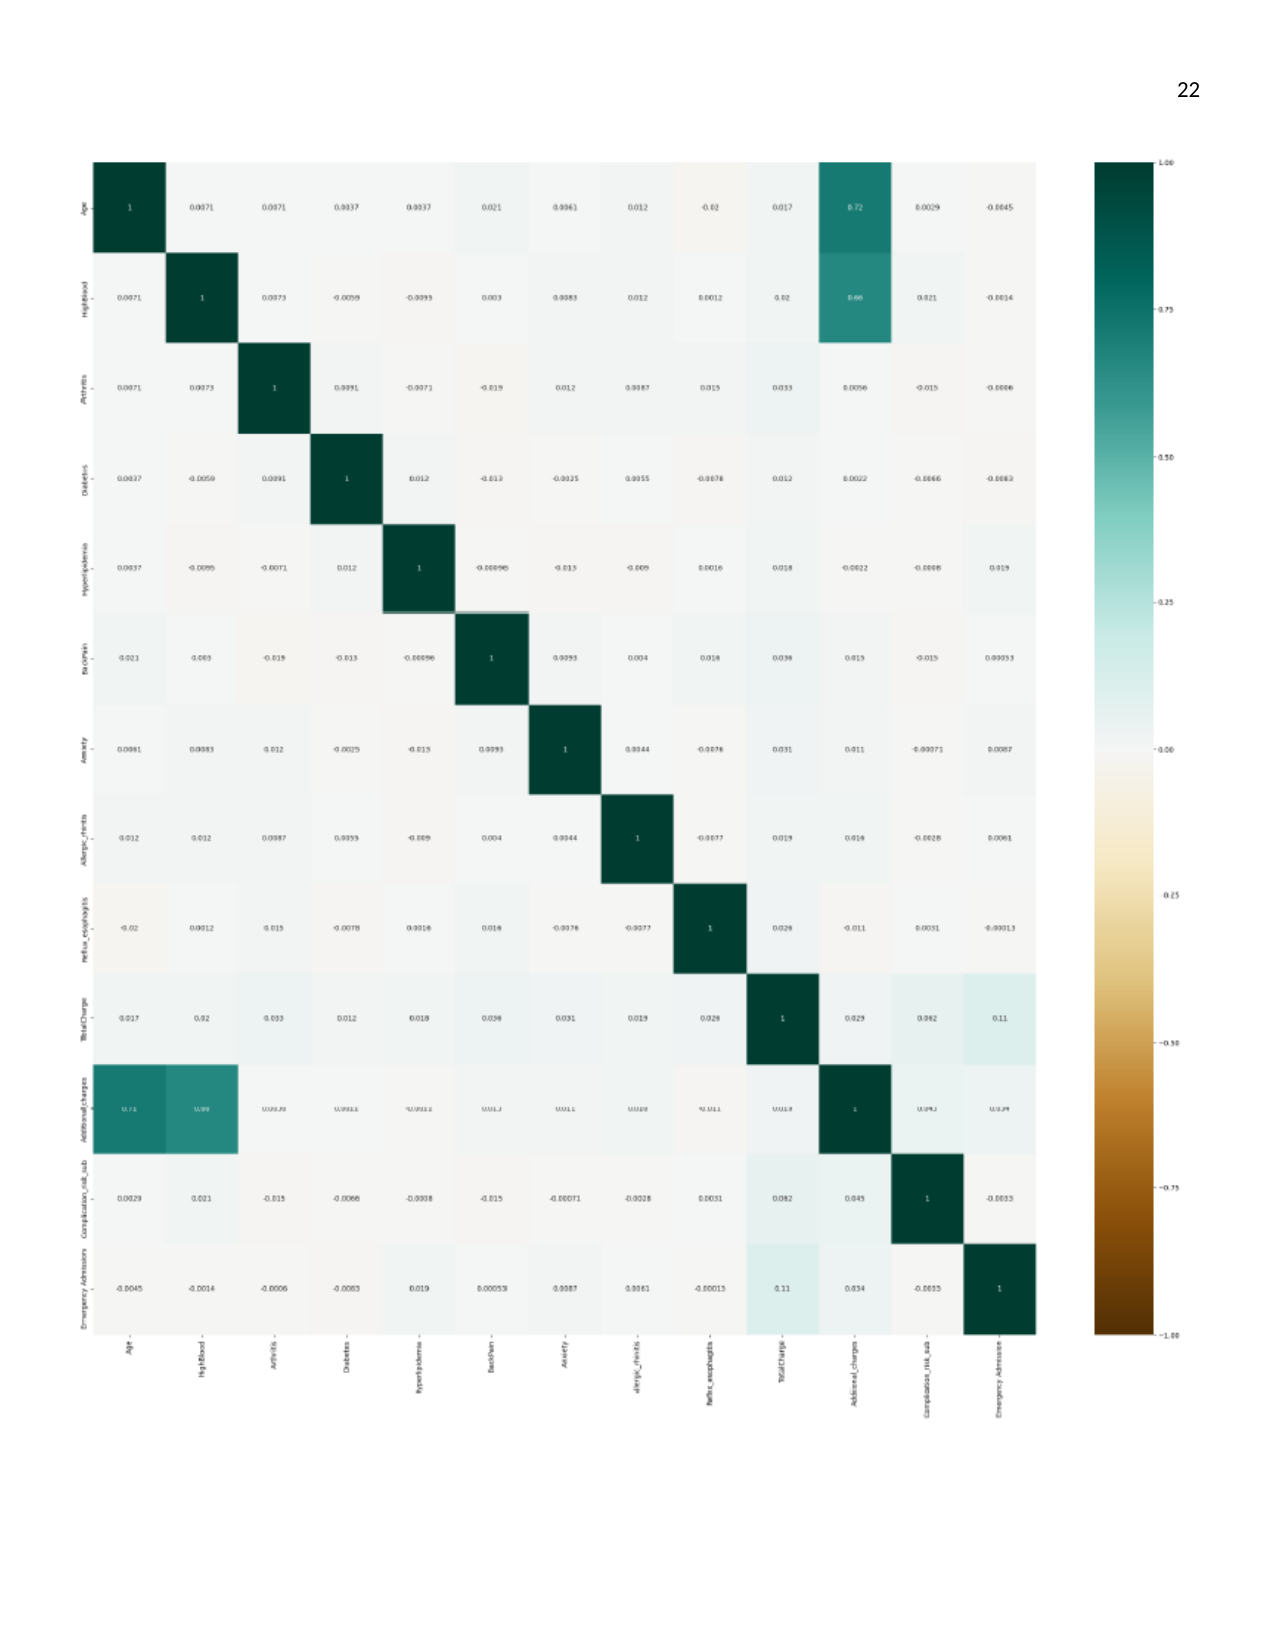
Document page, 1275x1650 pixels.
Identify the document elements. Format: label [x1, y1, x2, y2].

picture [75, 131, 1200, 1432]
